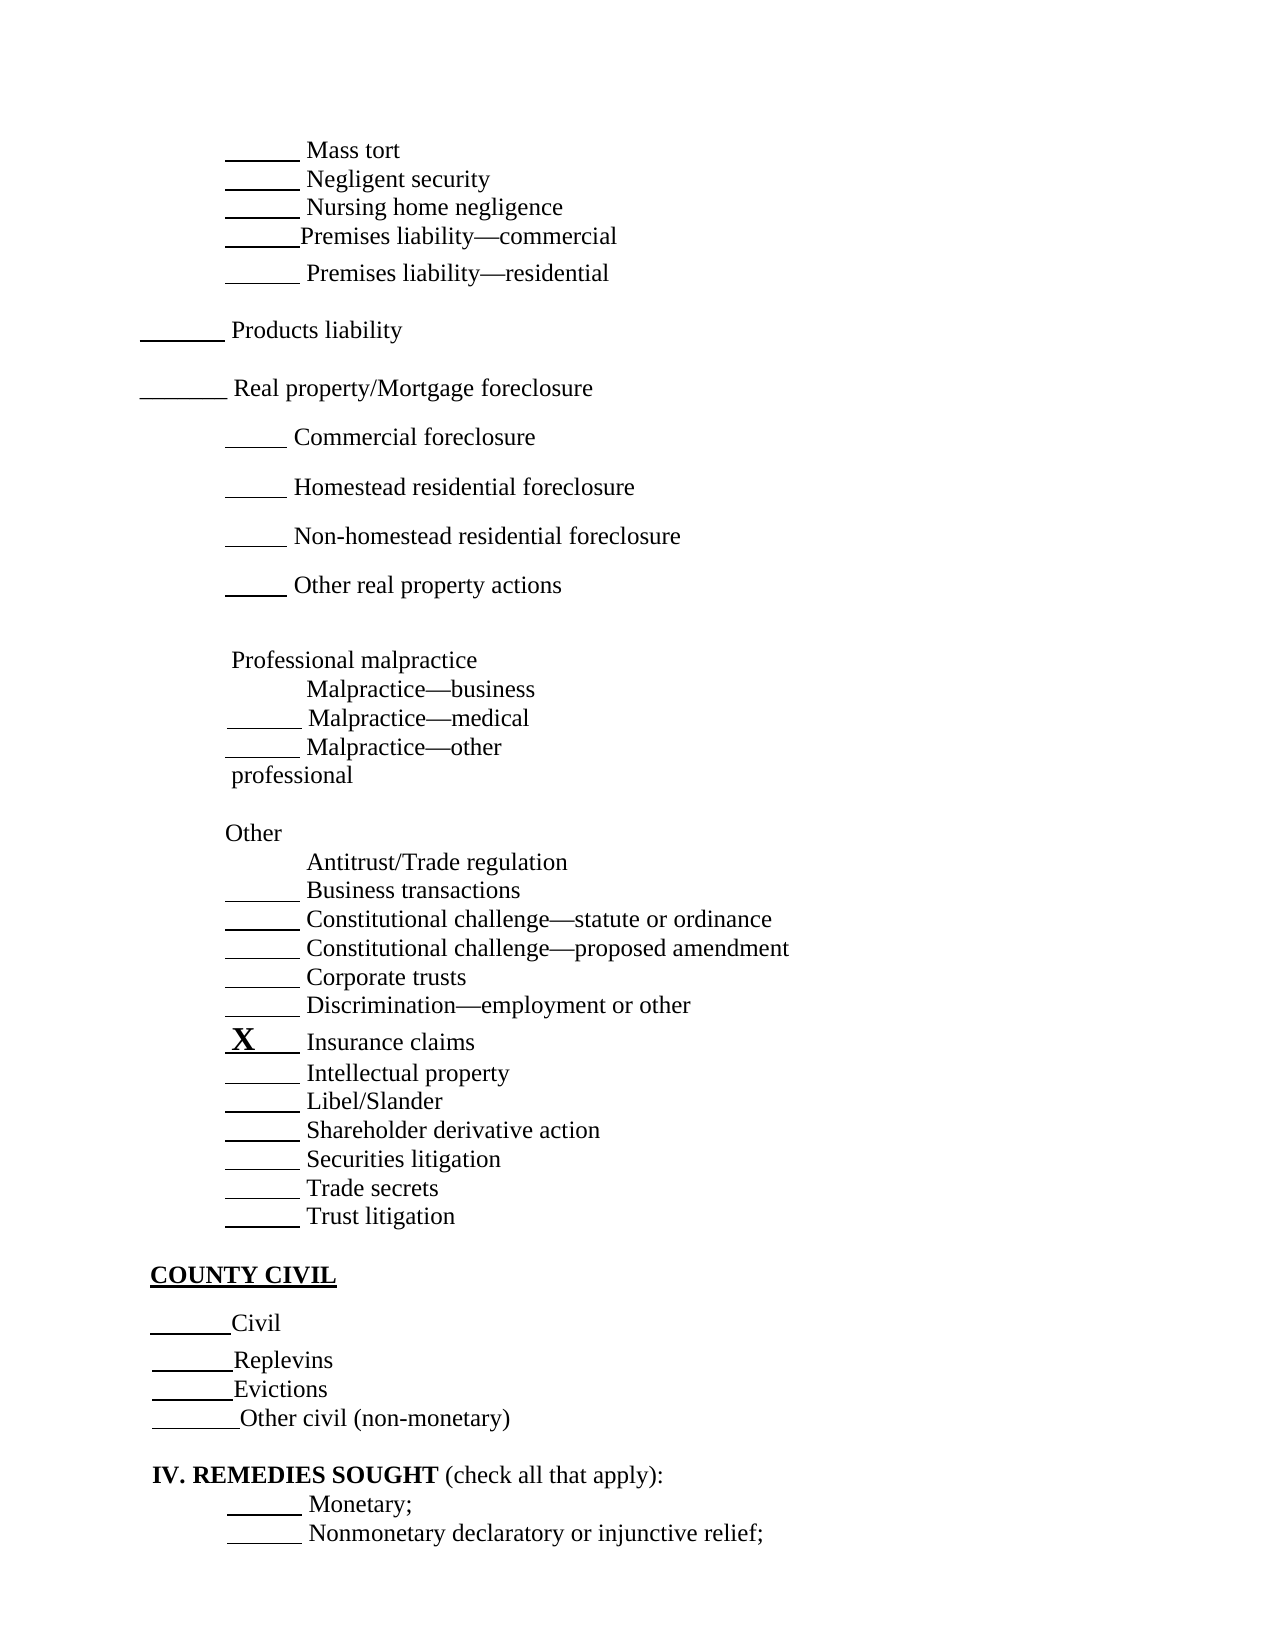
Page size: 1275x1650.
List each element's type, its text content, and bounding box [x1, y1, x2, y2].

text Constitutional challenge—statute or ordinance [225, 904, 1135, 933]
text Other real property actions [225, 570, 1135, 599]
text Commercial foreclosure [225, 422, 1135, 451]
text Business transactions [225, 876, 1135, 904]
text _______ Real property/Mortgage foreclosure [127, 373, 1135, 401]
text COUNTY CIVIL [150, 1260, 1135, 1288]
text Securities litigation [225, 1144, 1135, 1173]
text Other civil (non-monetary) [152, 1403, 1135, 1432]
text Homestead residential foreclosure [225, 472, 1135, 500]
text Malpractice—medical [127, 703, 529, 732]
text Negligent security [225, 164, 1135, 193]
text Libel/Slander [225, 1086, 1135, 1115]
text Products liability [139, 315, 1135, 344]
text Evictions [152, 1374, 1135, 1403]
text Corporate trusts [225, 962, 1135, 991]
text Monetary; [227, 1489, 1135, 1518]
text X Insurance claims [225, 1019, 1135, 1058]
text Antitrust/Trade regulation [306, 847, 1135, 876]
text Malpractice—other professional [225, 732, 630, 789]
text Intellectual property [225, 1058, 1135, 1086]
list REMEDIES SOUGHT (check all that apply): [152, 1460, 1135, 1489]
text Non-homestead residential foreclosure [225, 521, 1135, 549]
text Constitutional challenge—proposed amendment [225, 933, 1135, 962]
text Discrimination—employment or other [225, 991, 1135, 1019]
text Premises liability—residential [225, 258, 1135, 286]
text Nursing home negligence [225, 193, 1135, 222]
text Trade secrets [225, 1173, 1135, 1201]
text Shareholder derivative action [225, 1115, 1135, 1144]
text Mass tort [225, 135, 1135, 164]
text Other [225, 818, 630, 847]
text Professional malpractice [231, 646, 1135, 674]
text Malpractice—business [127, 674, 535, 703]
text Trust litigation [225, 1201, 1135, 1230]
text Replevins [152, 1345, 1135, 1374]
text Civil [150, 1308, 1135, 1337]
text Nonmonetary declaratory or injunctive relief; [227, 1518, 1135, 1547]
text Premises liability—commercial [225, 222, 1135, 250]
